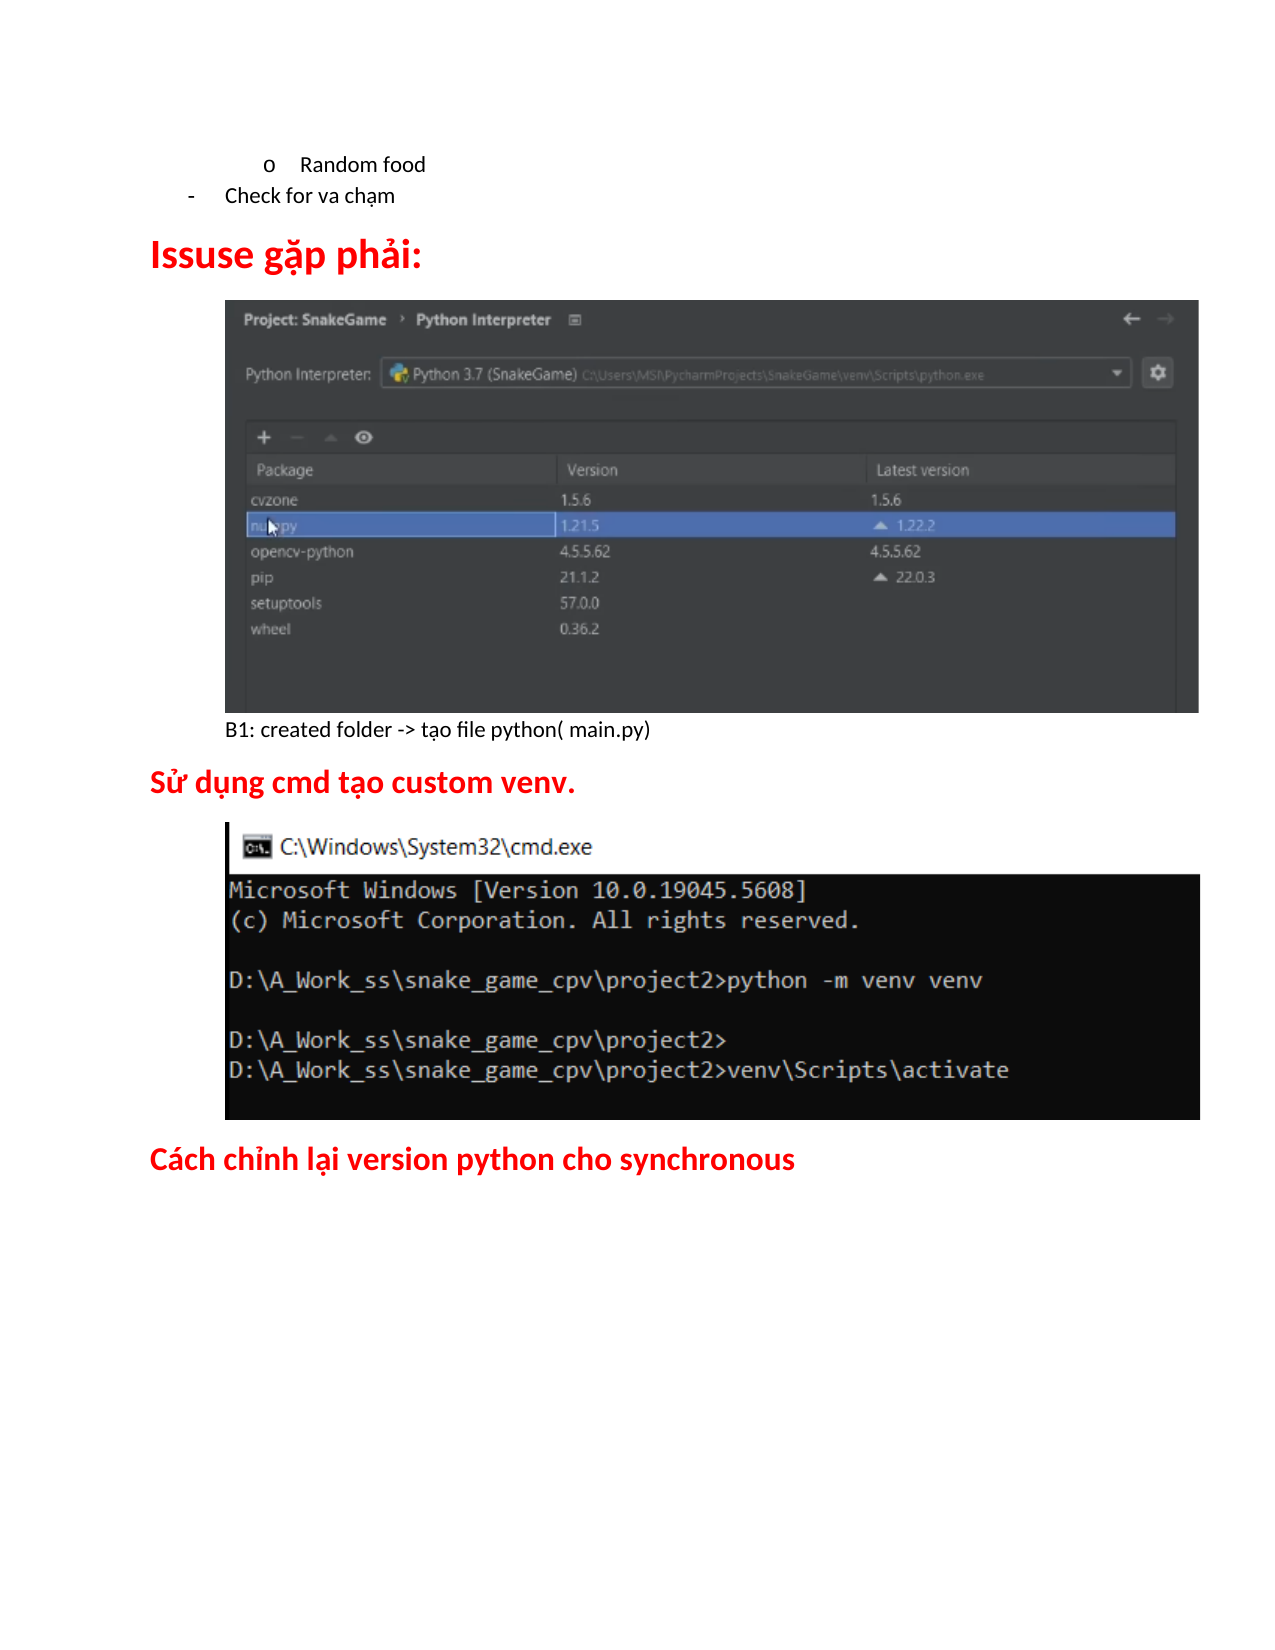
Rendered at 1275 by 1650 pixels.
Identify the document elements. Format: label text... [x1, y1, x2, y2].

text Sử dụng cmd tạo custom venv. [150, 762, 1125, 802]
picture [225, 300, 1199, 713]
list Random food [262, 150, 1125, 179]
text Issuse gặp phải: [150, 228, 1125, 279]
text Cách chỉnh lại version python cho synchronous [150, 1138, 1125, 1179]
picture [225, 822, 1200, 1120]
list Check for va chạm [187, 181, 1125, 209]
list B1: created folder -> tạo file python( main.py) [225, 715, 1125, 743]
